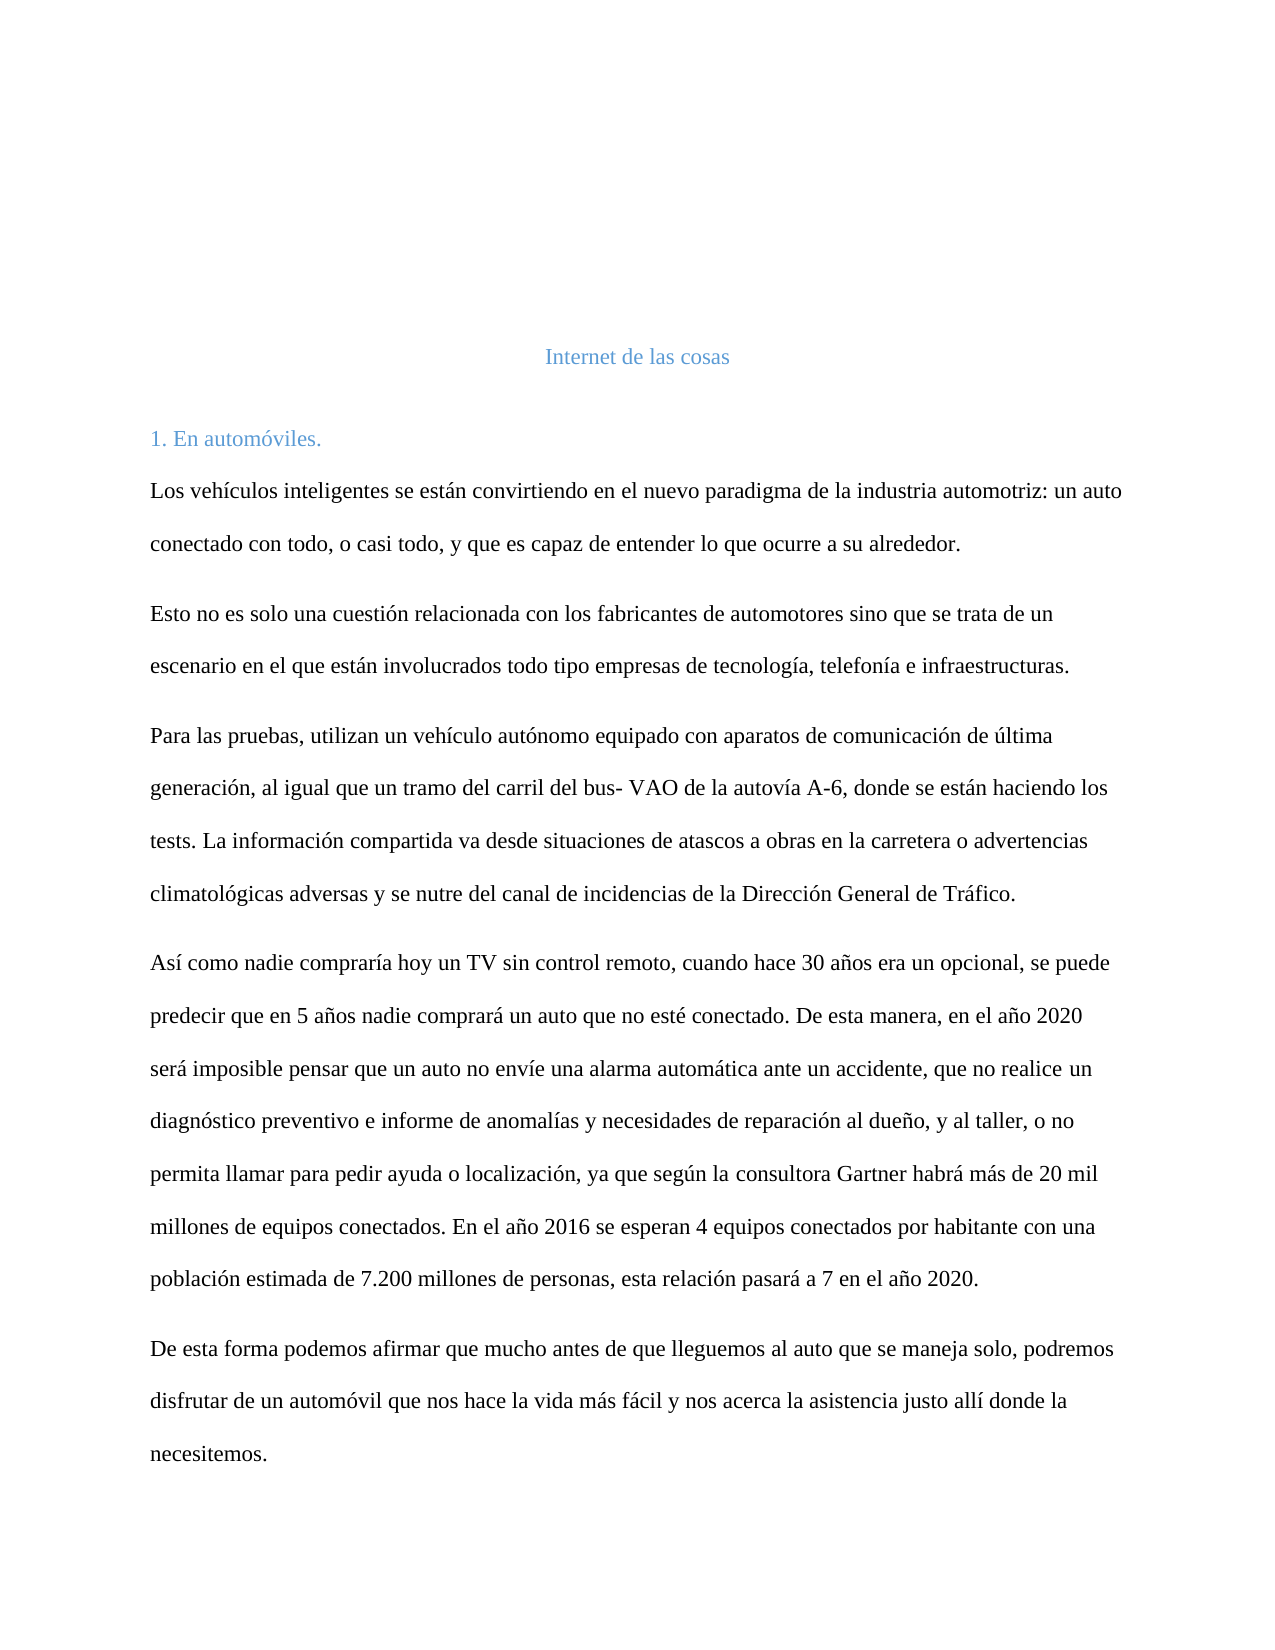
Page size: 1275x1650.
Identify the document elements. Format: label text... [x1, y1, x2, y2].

subtitle 1. En automóviles. [150, 425, 1125, 451]
text Esto no es solo una cuestión relacionada con los fabricantes de automotores sino que se trata de un escenario en el que están involucrados todo tipo empresas de tecnología, telefonía e infraestructuras. [150, 599, 1125, 679]
text Así como nadie compraría hoy un TV sin control remoto, cuando hace 30 años era un opcional, se puede predecir que en 5 años nadie comprará un auto que no esté conectado. De esta manera, en el año 2020 será imposible pensar que un auto no envíe una alarma automática ante un accidente, que no realice un diagnóstico preventivo e informe de anomalías y necesidades de reparación al dueño, y al taller, o no permita llamar para pedir ayuda o localización, ya que según la consultora Gartner habrá más de 20 mil millones de equipos conectados. En el año 2016 se esperan 4 equipos conectados por habitante con una población estimada de 7.200 millones de personas, esta relación pasará a 7 en el año 2020. [150, 949, 1125, 1292]
text De esta forma podemos afirmar que mucho antes de que lleguemos al auto que se maneja solo, podremos disfrutar de un automóvil que nos hace la vida más fácil y nos acerca la asistencia justo allí donde la necesitemos. [150, 1335, 1125, 1467]
text Para las pruebas, utilizan un vehículo autónomo equipado con aparatos de comunicación de última generación, al igual que un tramo del carril del bus- VAO de la autovía A-6, donde se están haciendo los tests. La información compartida va desde situaciones de atascos a obras en la carretera o advertencias climatológicas adversas y se nutre del canal de incidencias de la Dirección General de Tráfico. [150, 722, 1125, 906]
subtitle Internet de las cosas [150, 343, 1125, 369]
text Los vehículos inteligentes se están convirtiendo en el nuevo paradigma de la industria automotriz: un auto conectado con todo, o casi todo, y que es capaz de entender lo que ocurre a su alrededor. [150, 477, 1125, 557]
